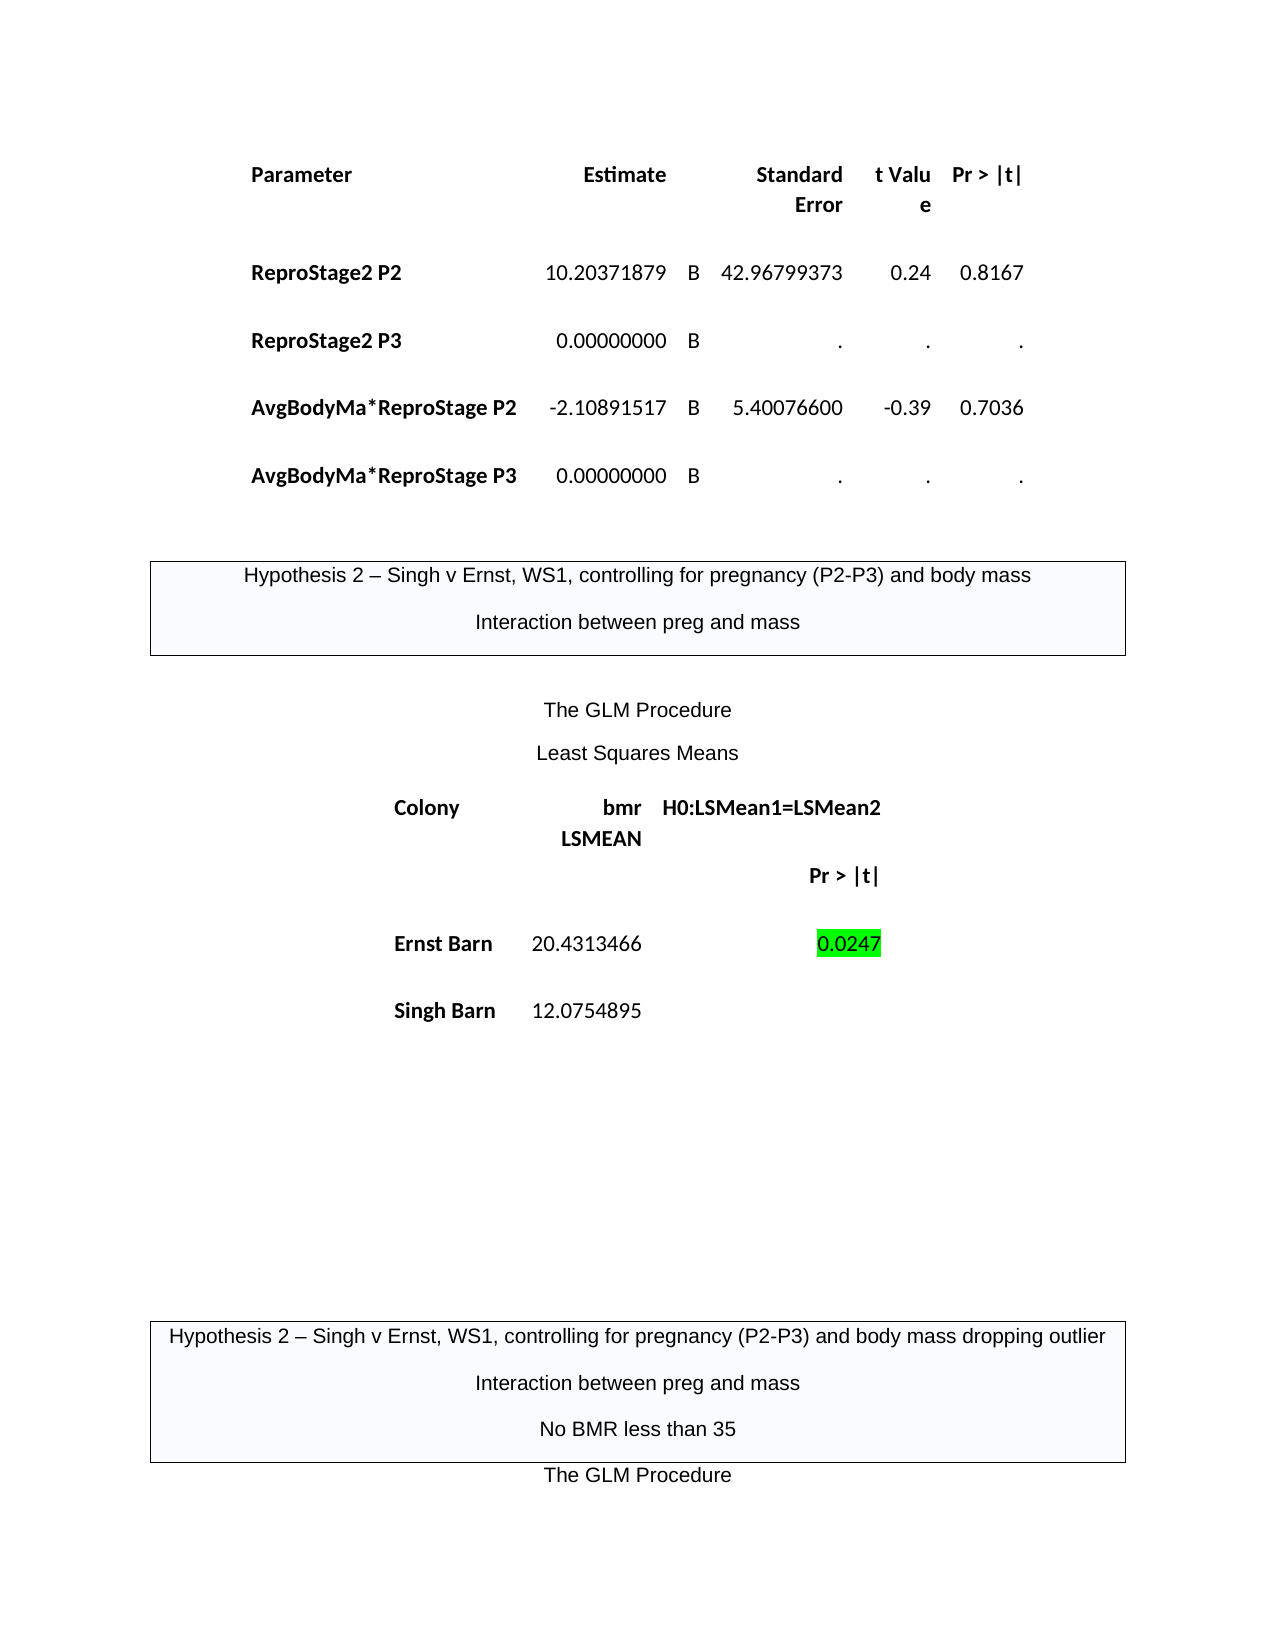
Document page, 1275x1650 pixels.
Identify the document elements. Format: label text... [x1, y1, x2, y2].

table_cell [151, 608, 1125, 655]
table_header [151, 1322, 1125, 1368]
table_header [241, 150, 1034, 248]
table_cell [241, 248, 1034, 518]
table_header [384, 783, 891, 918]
text The GLM Procedure [150, 1463, 1125, 1487]
text The GLM Procedure [150, 698, 1125, 722]
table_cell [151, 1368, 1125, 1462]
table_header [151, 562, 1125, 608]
text Least Squares Means [150, 741, 1125, 764]
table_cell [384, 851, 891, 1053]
